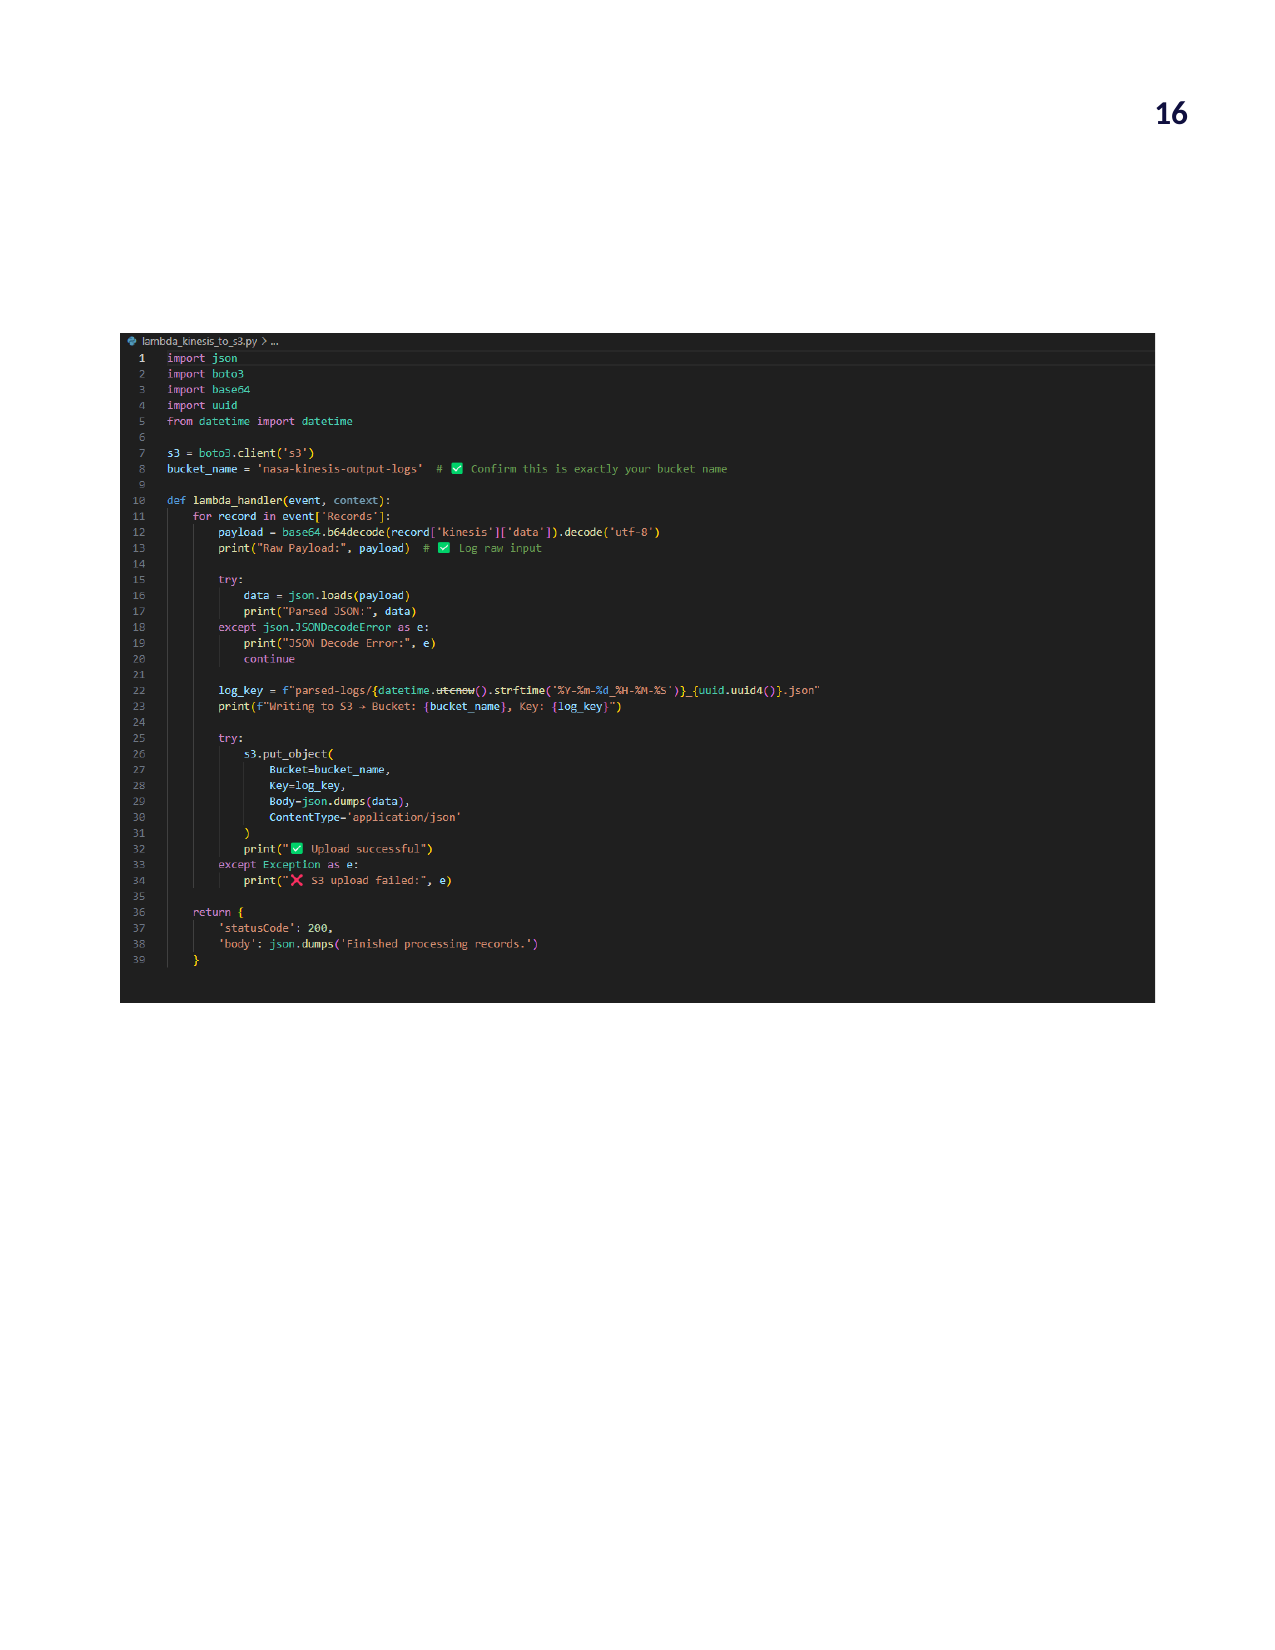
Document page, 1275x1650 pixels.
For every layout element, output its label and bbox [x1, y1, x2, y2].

picture [120, 333, 1155, 1003]
